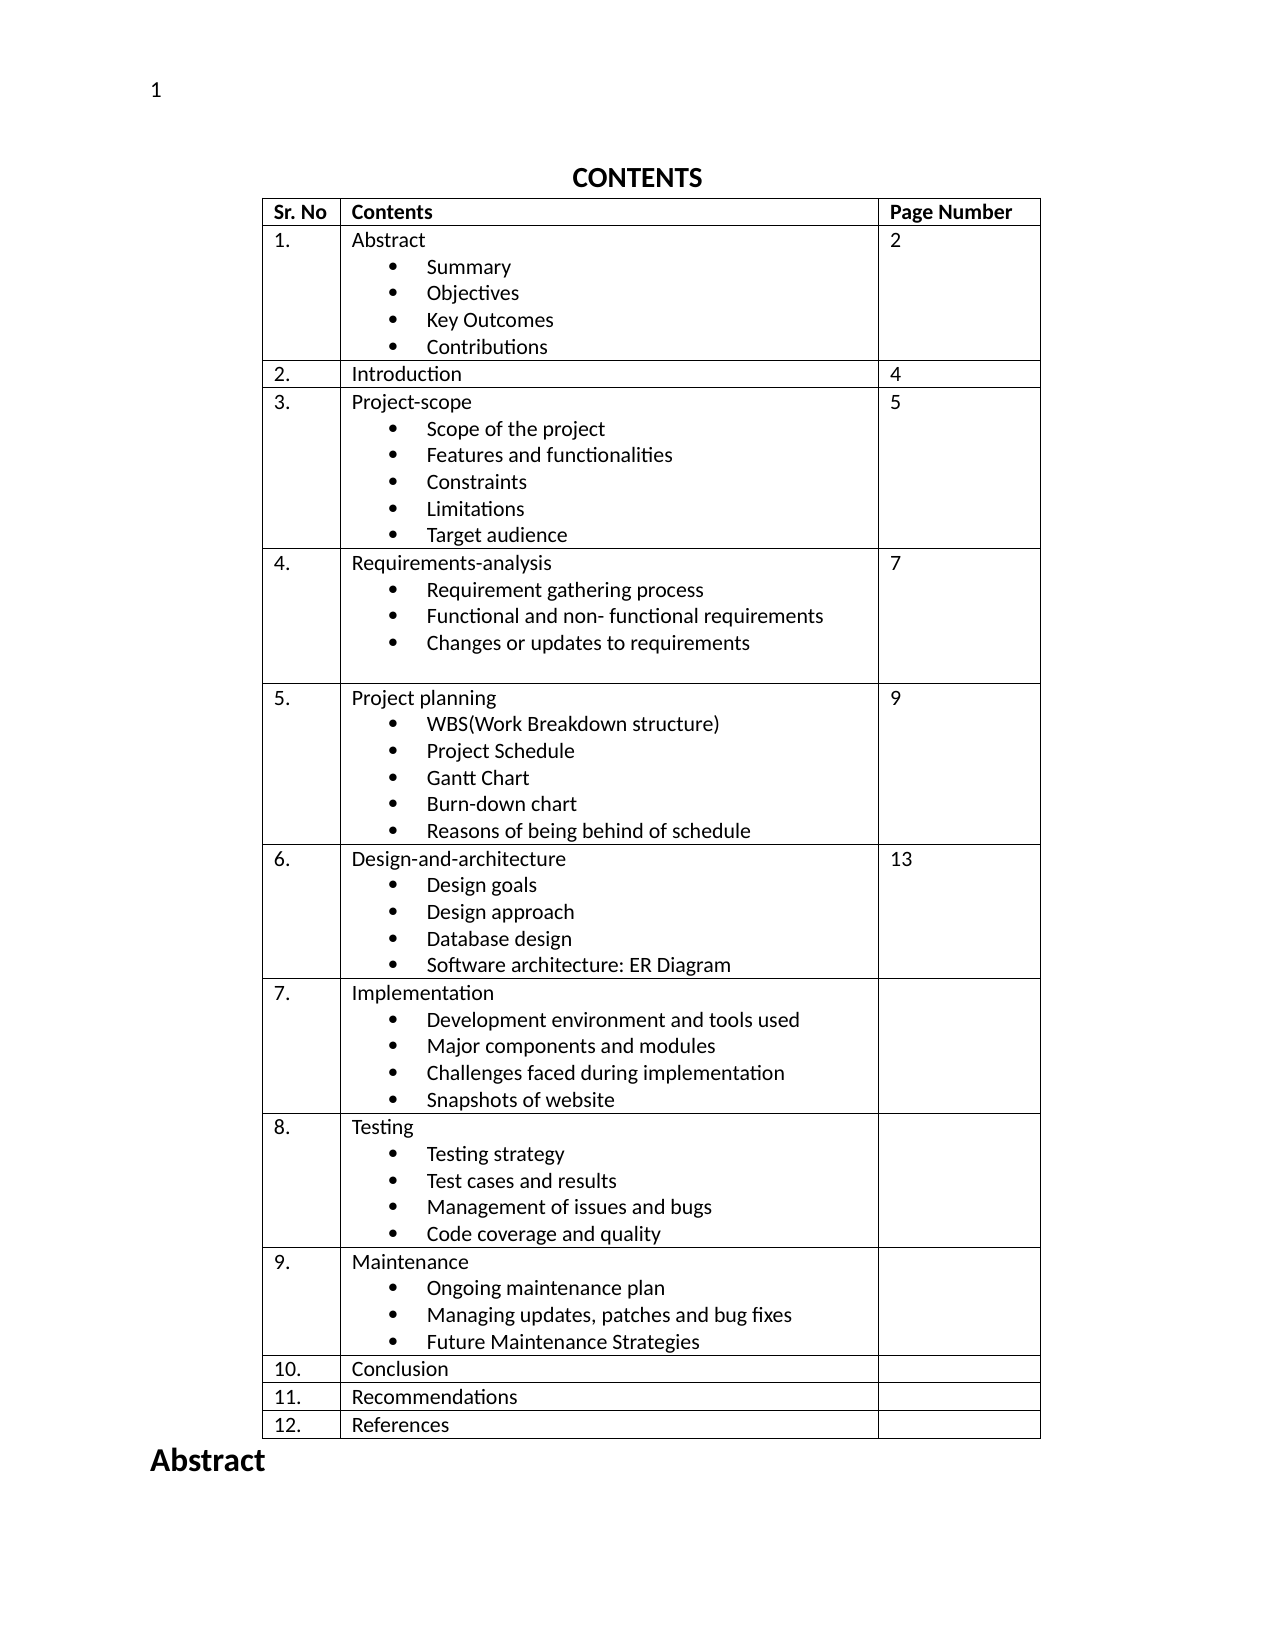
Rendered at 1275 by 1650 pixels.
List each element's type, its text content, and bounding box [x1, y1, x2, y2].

table_cell Recommendations [341, 1383, 878, 1410]
table_cell [879, 1411, 1040, 1438]
table_cell 1. [263, 226, 340, 359]
table_cell [879, 1356, 1040, 1382]
table_cell [879, 1383, 1040, 1410]
table_header Sr. No [263, 199, 340, 225]
text Abstract [150, 1439, 1125, 1479]
table_cell 4 [879, 361, 1040, 387]
table_cell 7 [879, 549, 1040, 683]
table_cell Implementation Development environment and tools used Major components and modules Challenges faced during implementation Snapshots of website [341, 979, 878, 1112]
table_cell Project-scope Scope of the project Features and functionalities Constraints Limitations Target audience [341, 388, 878, 548]
table_cell [879, 979, 1040, 1112]
table_cell Requirements-analysis Requirement gathering process Functional and non- functional requirements Changes or updates to requirements [341, 549, 878, 683]
table_header Contents [341, 199, 878, 225]
table_cell [879, 1248, 1040, 1354]
table_cell 3. [263, 388, 340, 548]
table_cell Abstract Summary Objectives Key Outcomes Contributions [341, 226, 878, 359]
table_cell 9. [263, 1248, 340, 1354]
table_cell 10. [263, 1356, 340, 1382]
table_cell 11. [263, 1383, 340, 1410]
table_cell 2. [263, 361, 340, 387]
table_cell Introduction [341, 361, 878, 387]
table_cell 8. [263, 1114, 340, 1247]
table_cell Testing Testing strategy Test cases and results Management of issues and bugs Code coverage and quality [341, 1114, 878, 1247]
table_cell References [341, 1411, 878, 1438]
table_cell Maintenance Ongoing maintenance plan Managing updates, patches and bug fixes Future Maintenance Strategies [341, 1248, 878, 1354]
table_cell [879, 1114, 1040, 1247]
text CONTENTS [150, 159, 1125, 195]
table_header Page Number [879, 199, 1040, 225]
table_cell Conclusion [341, 1356, 878, 1382]
table_cell 5. [263, 684, 340, 844]
table_cell 12. [263, 1411, 340, 1438]
table_cell 6. [263, 845, 340, 978]
table_cell Design-and-architecture Design goals Design approach Database design Software architecture: ER Diagram [341, 845, 878, 978]
table_cell Project planning WBS(Work Breakdown structure) Project Schedule Gantt Chart Burn-down chart Reasons of being behind of schedule [341, 684, 878, 844]
table_cell 7. [263, 979, 340, 1112]
table_cell 5 [879, 388, 1040, 548]
table_cell 13 [879, 845, 1040, 978]
table_cell 9 [879, 684, 1040, 844]
table_cell 4. [263, 549, 340, 683]
table_cell 2 [879, 226, 1040, 359]
